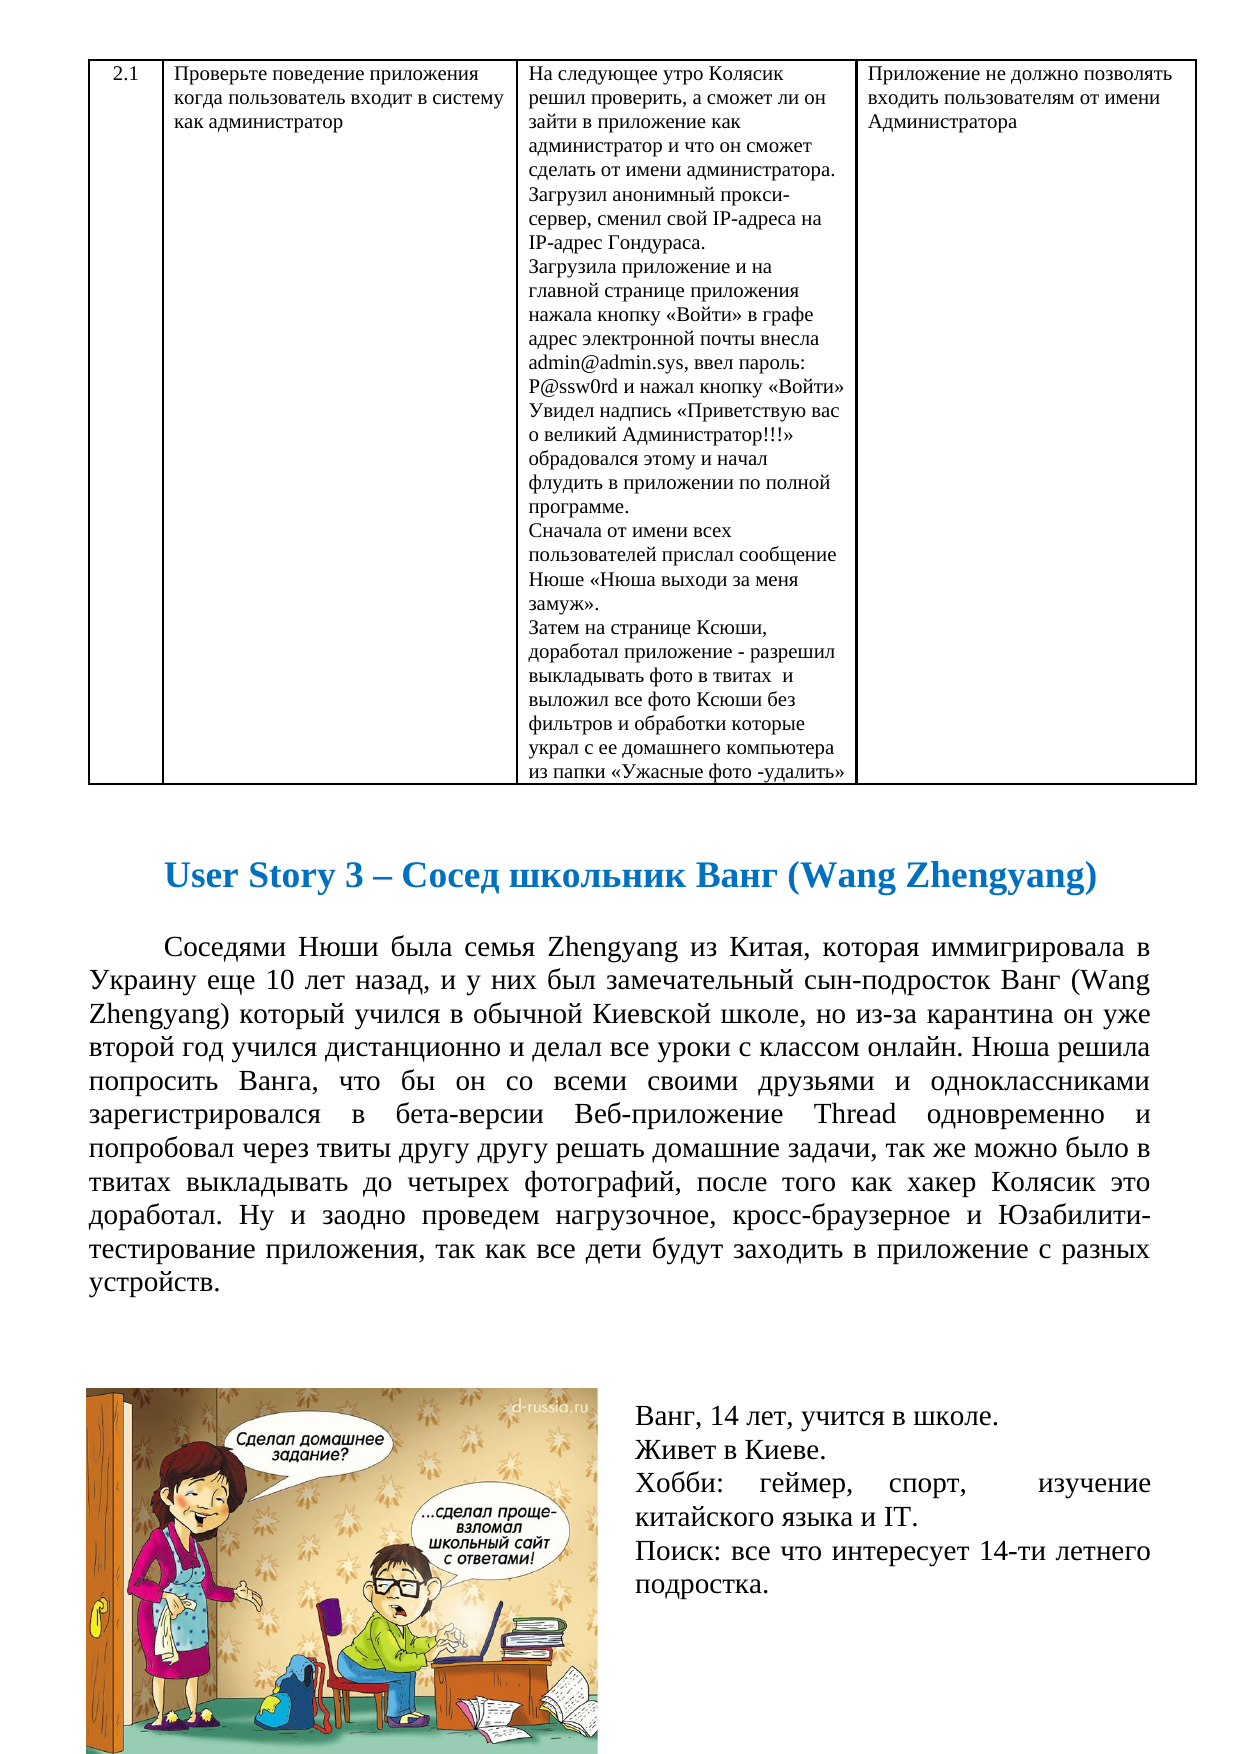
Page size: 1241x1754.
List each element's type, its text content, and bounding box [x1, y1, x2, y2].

text User Story 3 – Сосед школьник Ванг (Wang Zhengyang) [164, 852, 1152, 895]
text Хобби: геймер, спорт, изучение китайского языка и IT. [635, 1466, 1152, 1533]
table_cell На следующее утро Колясик решил проверить, а сможет ли он зайти в приложение как администратор и что он сможет сделать от имени администратора. Загрузил анонимный прокси-сервер, сменил свой IP-адреса на IP-адрес Гондураса. Загрузила приложение и на главной странице приложения нажала кнопку «Войти» в графе адрес электронной почты внесла admin@admin.sys, ввел пароль: P@ssw0rd и нажал кнопку «Войти» Увидел надпись «Приветствую вас о великий Администратор!!!» обрадовался этому и начал флудить в приложении по полной программе. Сначала от имени всех пользователей прислал сообщение Нюше «Нюша выходи за меня замуж». Затем на странице Ксюши, доработал приложение - разрешил выкладывать фото в твитах и выложил все фото Ксюши без фильтров и обработки которые украл с ее домашнего компьютера из папки «Ужасные фото -удалить» [518, 61, 855, 783]
text Живет в Киеве. [635, 1432, 1152, 1466]
text Соседями Нюши была семья Zhengyang из Китая, которая иммигрировала в Украину еще 10 лет назад, и у них был замечательный сын-подросток Ванг (Wang Zhengyang) который учился в обычной Киевской школе, но из-за карантина он уже второй год учился дистанционно и делал все уроки с классом онлайн. Нюша решила попросить Ванга, что бы он со всеми своими друзьями и одноклассниками зарегистрировался в бета-версии Веб-приложение Thread одновременно и попробовал через твиты другу другу решать домашние задачи, так же можно было в твитах выкладывать до четырех фотографий, после того как хакер Колясик это доработал. Ну и заодно проведем нагрузочное, кросс-браузерное и Юзабилити-тестирование приложения, так как все дети будут заходить в приложение с разных устройств. [89, 929, 1152, 1298]
text Поиск: все что интересует 14-ти летнего подростка. [635, 1533, 1152, 1600]
table_cell 2.1 [90, 61, 162, 783]
picture [86, 1388, 598, 1754]
text Ванг, 14 лет, учится в школе. [635, 1398, 1152, 1432]
table_cell Проверьте поведение приложения когда пользователь входит в систему как администратор [164, 61, 516, 783]
table_cell Приложение не должно позволять входить пользователям от имени Администратора [858, 61, 1195, 783]
